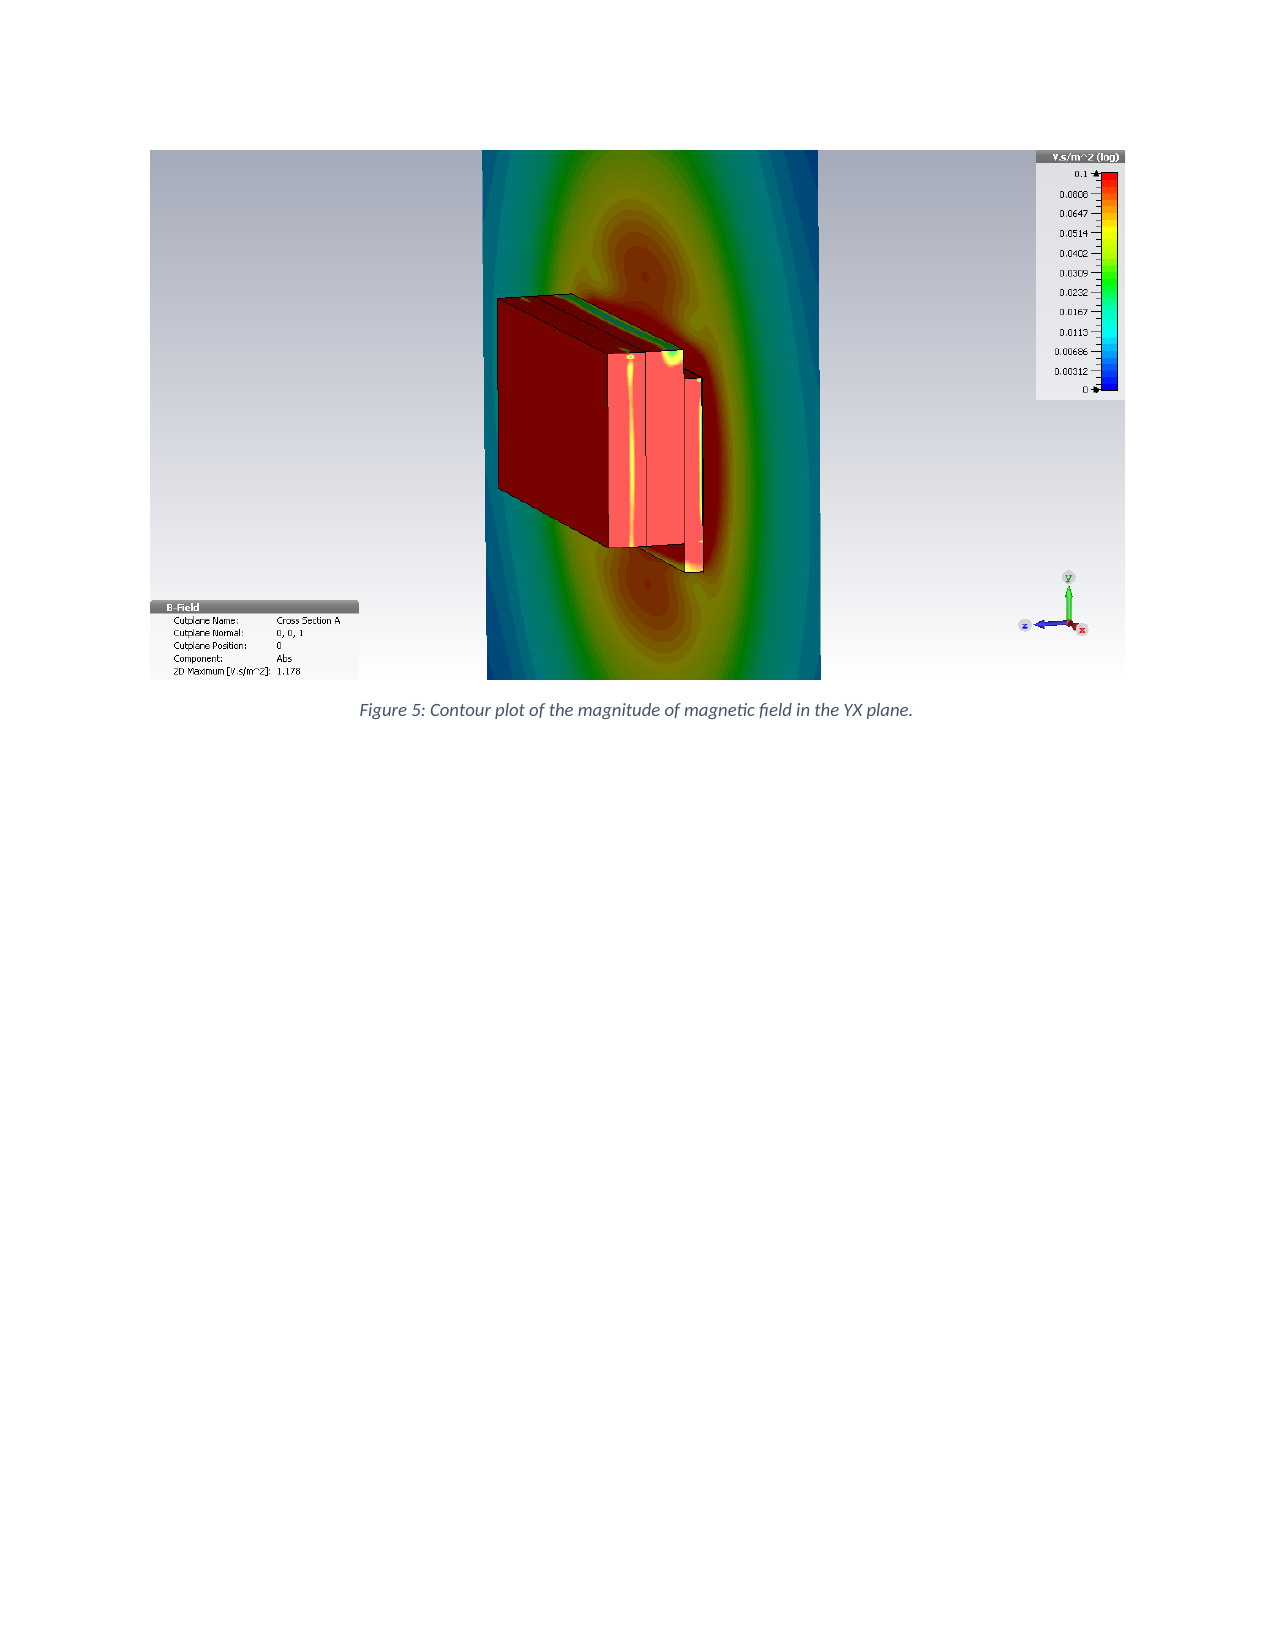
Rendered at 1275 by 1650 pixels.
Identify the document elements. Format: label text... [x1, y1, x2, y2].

picture [150, 150, 1125, 680]
